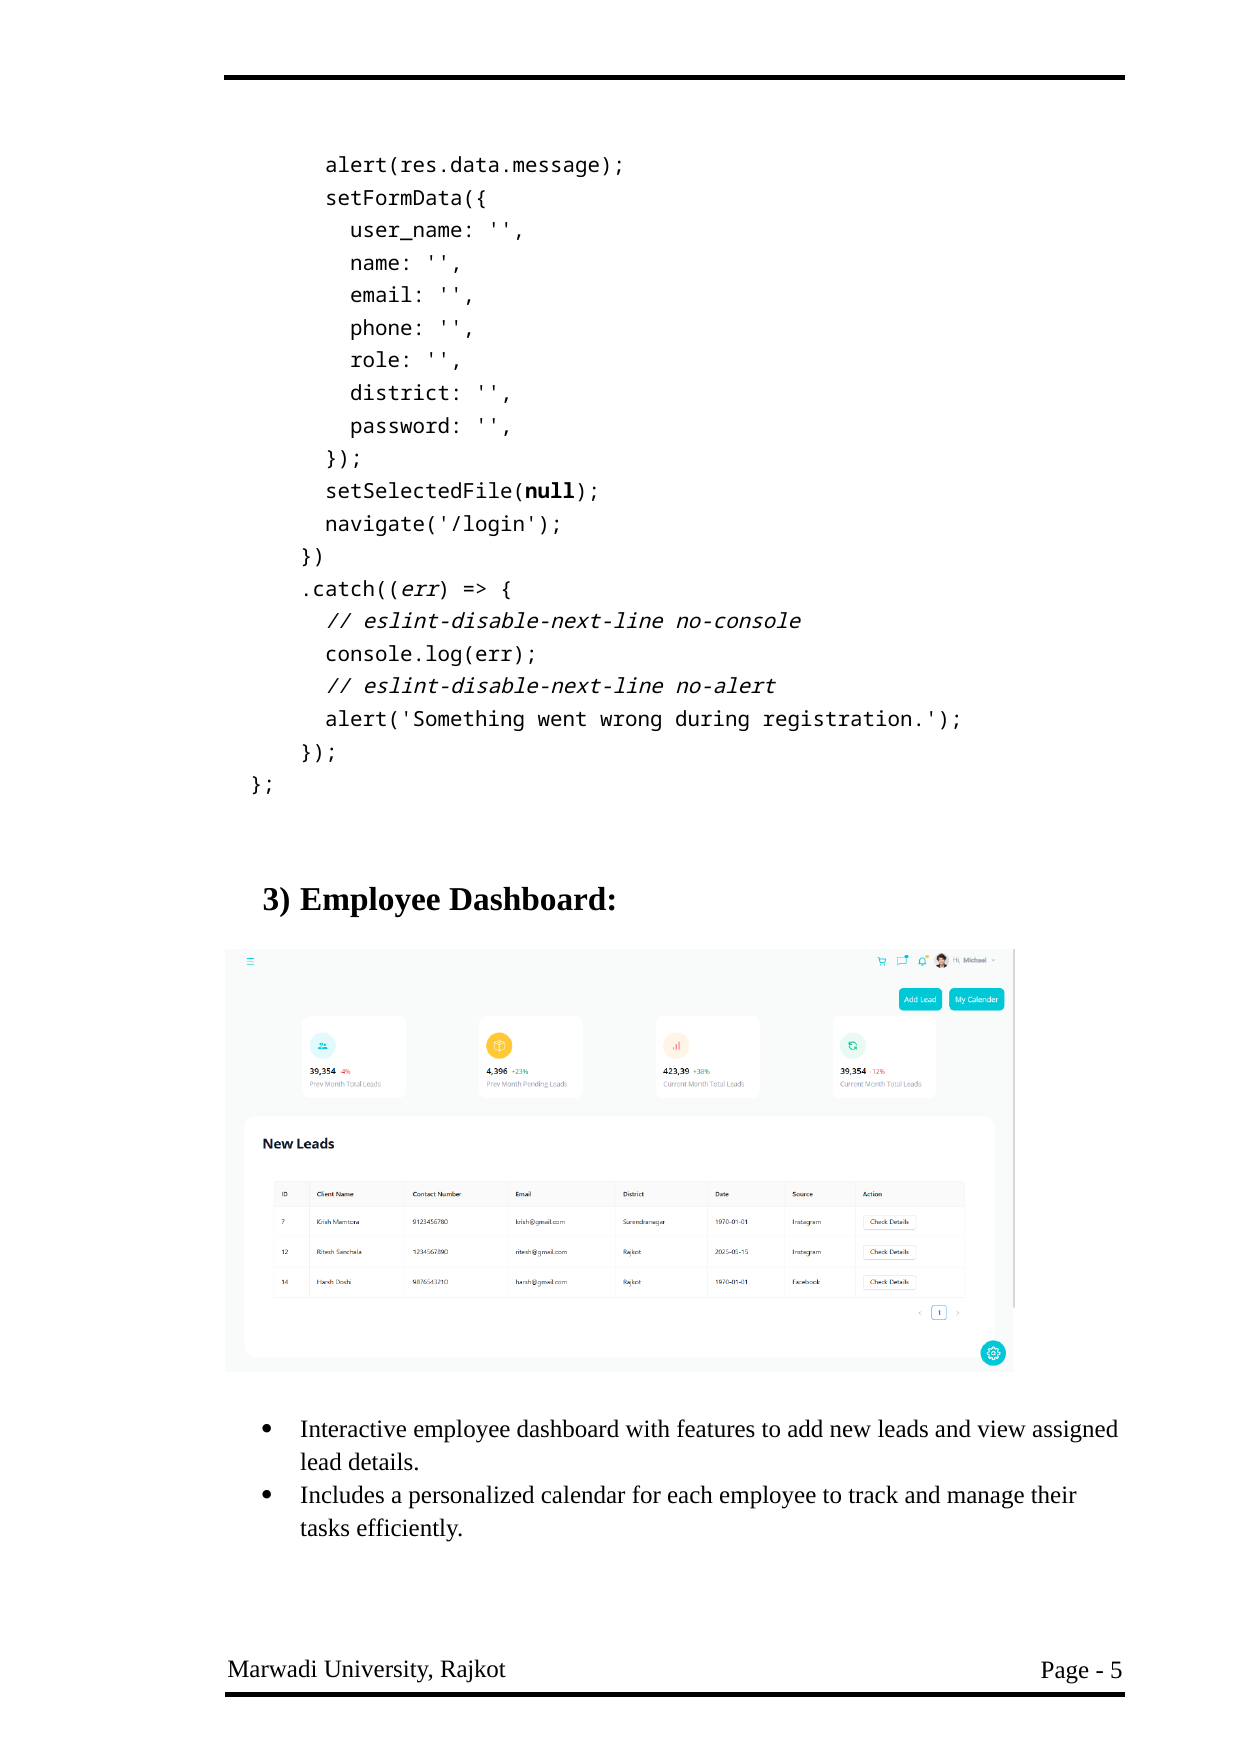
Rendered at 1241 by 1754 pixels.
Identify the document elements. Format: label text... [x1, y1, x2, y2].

text console.log(err); [225, 639, 1128, 667]
text navigate('/login'); [225, 509, 1128, 537]
text role: '', [225, 346, 1128, 374]
text .catch((err) => { [225, 574, 1128, 602]
list Employee Dashboard: [262, 879, 1128, 917]
text setFormData({ [225, 183, 1128, 211]
text phone: '', [225, 313, 1128, 341]
text email: '', [225, 280, 1128, 309]
list Includes a personalized calendar for each employee to track and manage their tasks efficiently. [262, 1480, 1128, 1581]
picture [225, 949, 1015, 1372]
text // eslint-disable-next-line no-alert [225, 672, 1128, 700]
text password: '', [225, 411, 1128, 439]
text district: '', [225, 378, 1128, 407]
text }; [225, 769, 1128, 798]
text alert('Something went wrong during registration.'); [225, 704, 1128, 733]
list Interactive employee dashboard with features to add new leads and view assigned lead details. [262, 1414, 1128, 1476]
text setSelectedFile(null); [225, 476, 1128, 504]
text user_name: '', [225, 215, 1128, 244]
text alert(res.data.message); [225, 150, 1128, 178]
text }) [225, 541, 1128, 570]
text }); [225, 443, 1128, 472]
text // eslint-disable-next-line no-console [225, 606, 1128, 635]
text }); [225, 737, 1128, 765]
text name: '', [225, 248, 1128, 276]
